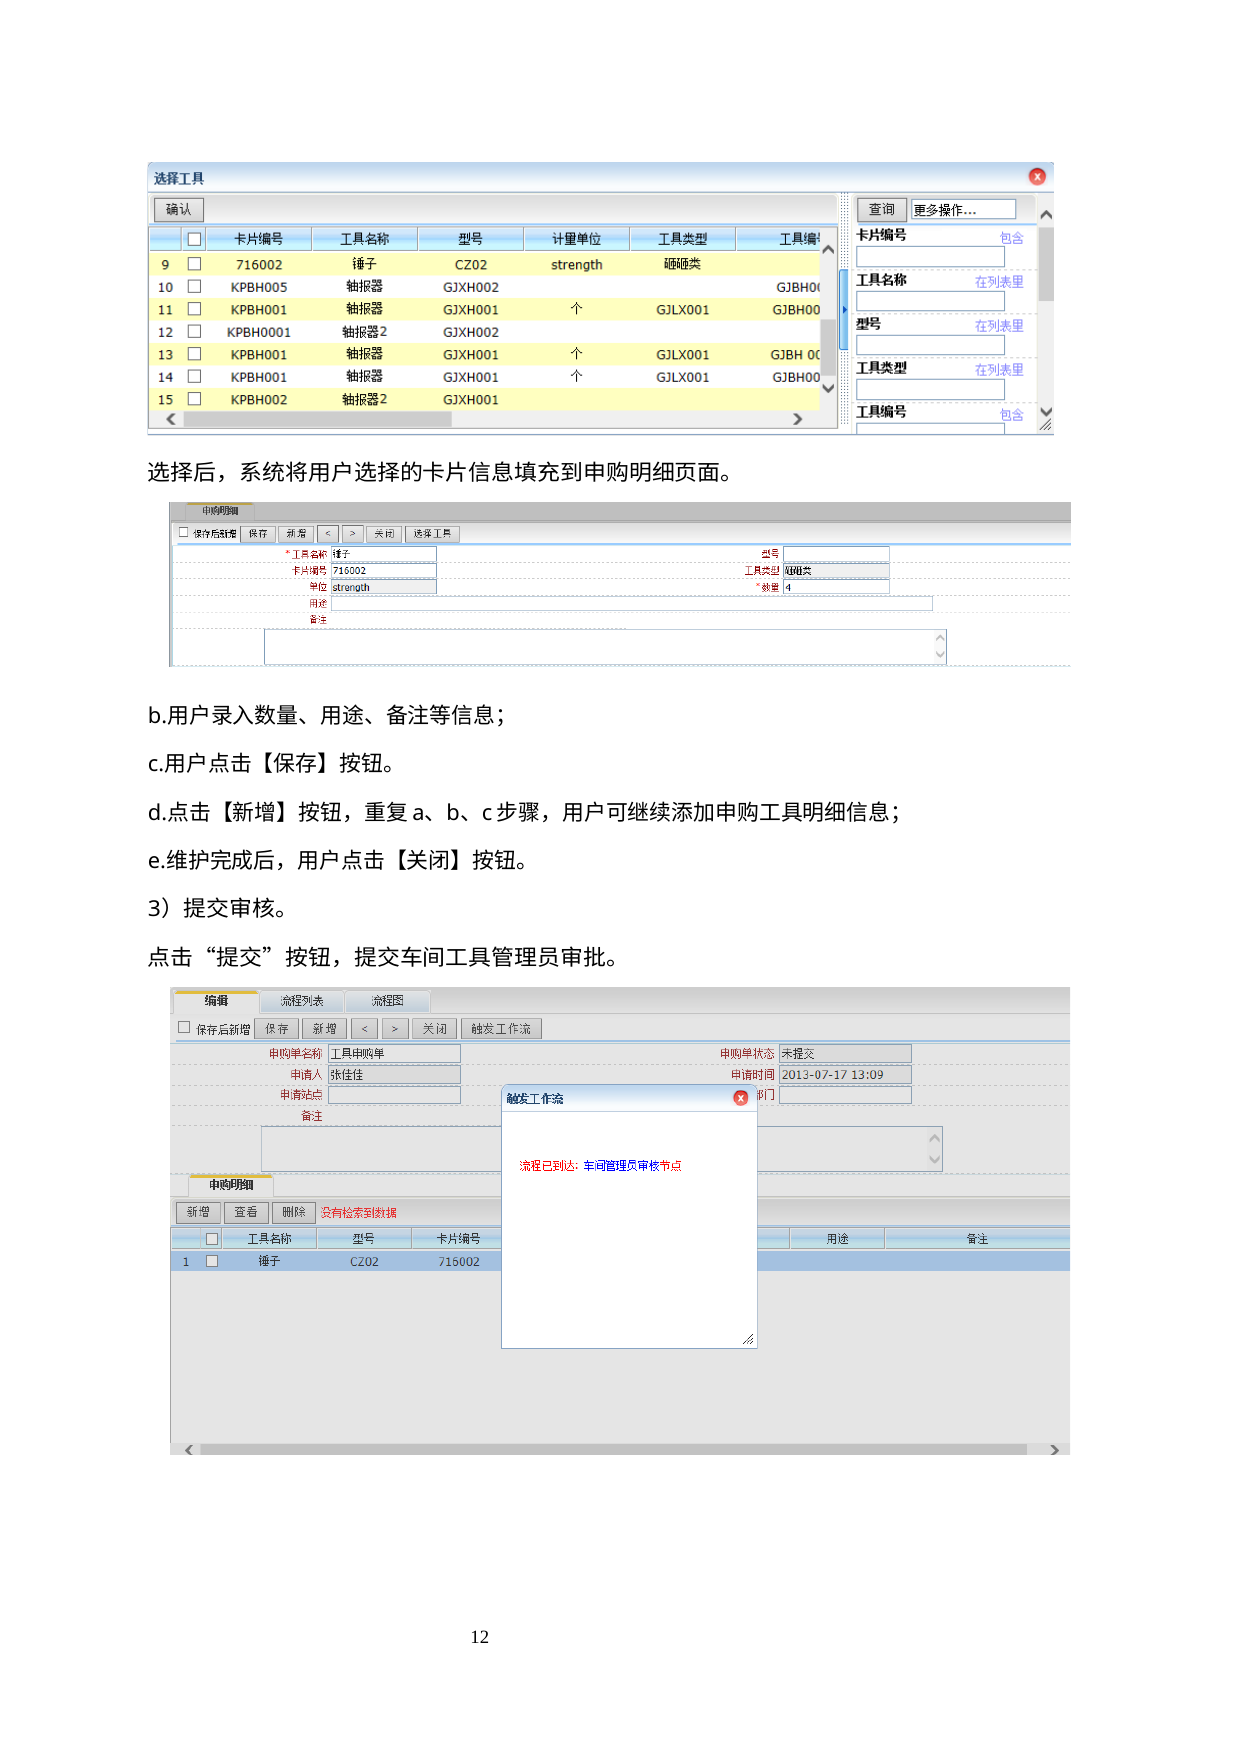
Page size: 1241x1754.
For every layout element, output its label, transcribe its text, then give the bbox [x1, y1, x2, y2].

text d.点击【新增】按钮，重复a、b、c步骤，用户可继续添加申购工具明细信息； [148, 794, 1092, 827]
text e.维护完成后，用户点击【关闭】按钮。 [148, 843, 1092, 875]
picture [147, 162, 1054, 436]
text 3）提交审核。 [148, 891, 1092, 924]
text c.用户点击【保存】按钮。 [148, 746, 1092, 779]
picture [169, 502, 1071, 667]
text 选择后，系统将用户选择的卡片信息填充到申购明细页面。 [148, 454, 1092, 487]
text 点击“提交”按钮，提交车间工具管理员审批。 [148, 939, 1092, 972]
picture [170, 987, 1071, 1455]
text b.用户录入数量、用途、备注等信息； [148, 698, 1092, 730]
